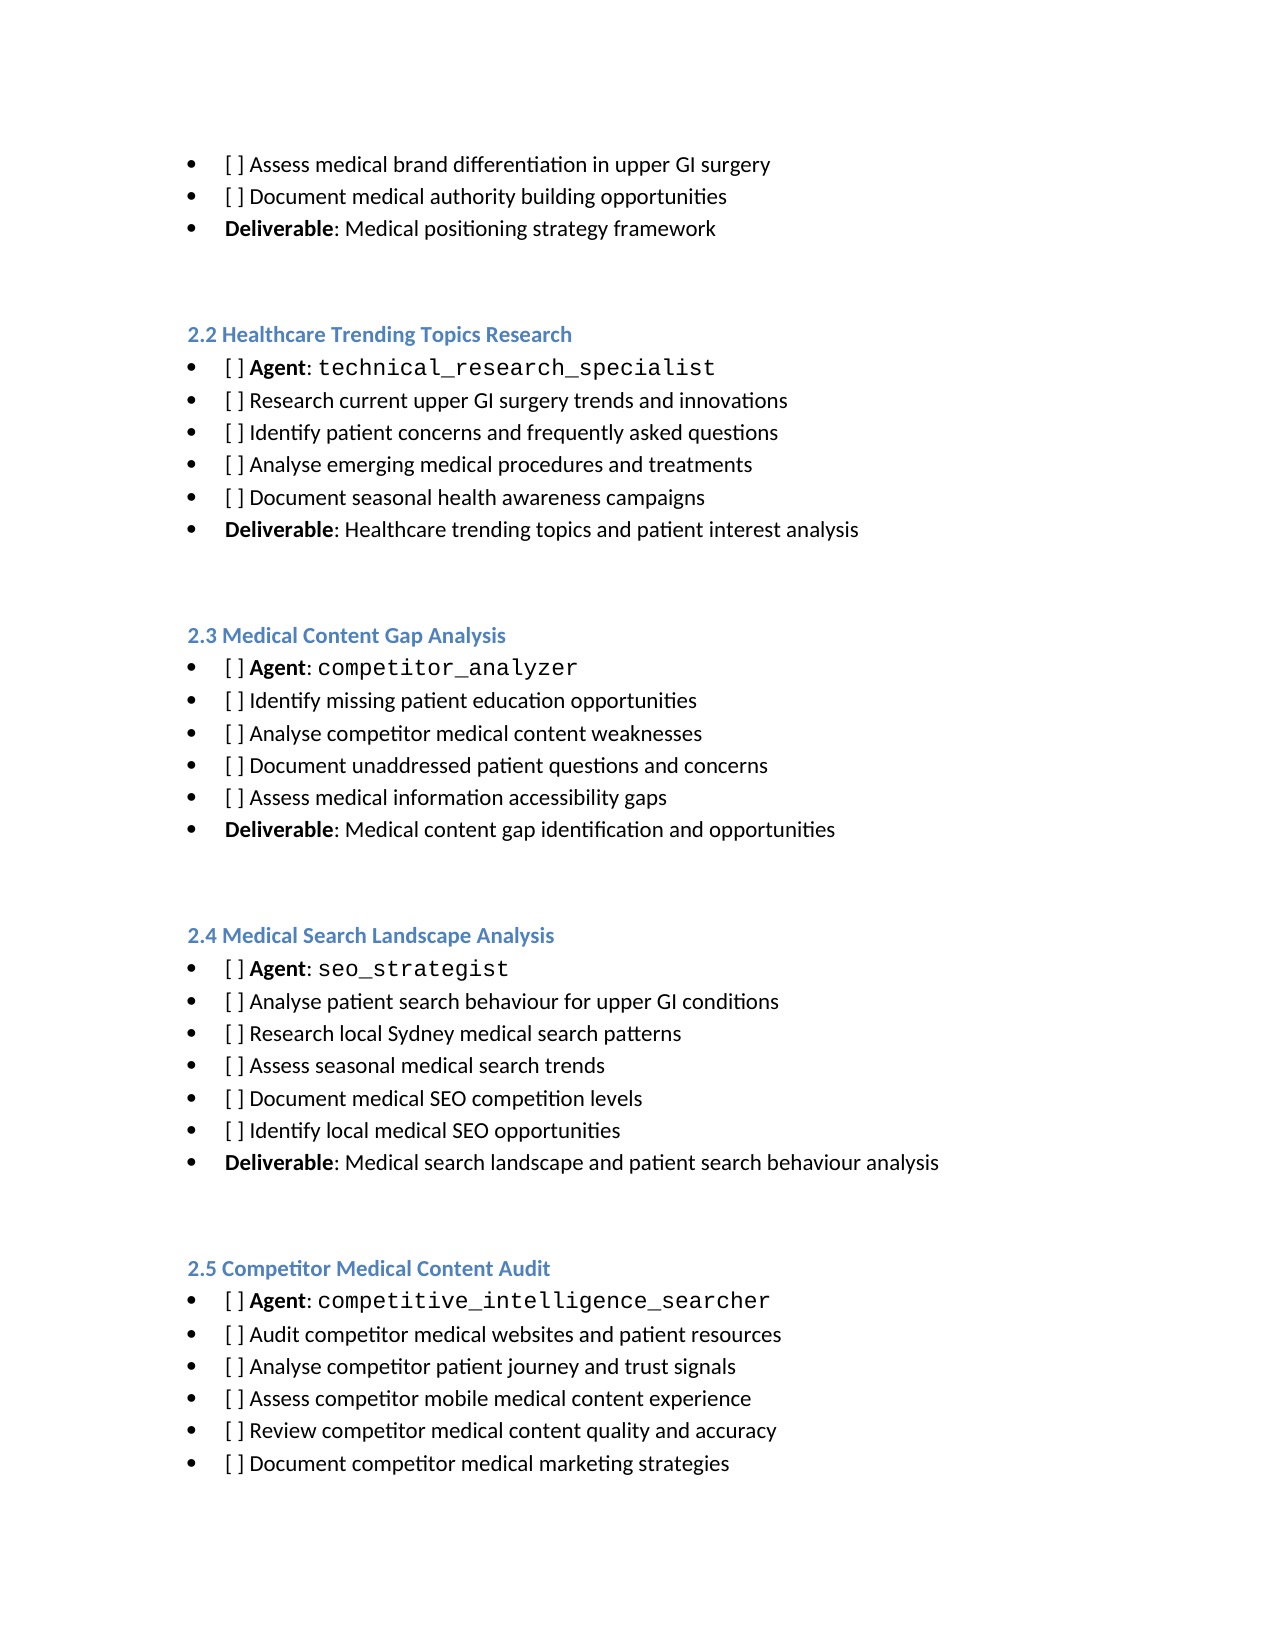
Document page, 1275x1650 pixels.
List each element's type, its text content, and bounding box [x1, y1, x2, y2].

subtitle 2.5 Competitor Medical Content Audit [187, 1254, 1087, 1282]
list [ ] Research local Sydney medical search patterns [187, 1019, 1087, 1047]
list [ ] Assess seasonal medical search trends [187, 1052, 1087, 1079]
list Deliverable: Medical positioning strategy framework [187, 214, 1087, 242]
list [ ] Analyse competitor patient journey and trust signals [187, 1352, 1087, 1380]
list [ ] Identify missing patient education opportunities [187, 687, 1087, 715]
list [ ] Identify patient concerns and frequently asked questions [187, 418, 1087, 446]
list [ ] Agent: competitive_intelligence_searcher [187, 1286, 1087, 1316]
list [ ] Document medical authority building opportunities [187, 182, 1087, 210]
list Deliverable: Medical search landscape and patient search behaviour analysis [187, 1148, 1087, 1176]
list [ ] Document medical SEO competition levels [187, 1084, 1087, 1112]
list [ ] Analyse patient search behaviour for upper GI conditions [187, 987, 1087, 1015]
list [ ] Analyse emerging medical procedures and treatments [187, 451, 1087, 478]
list [ ] Research current upper GI surgery trends and innovations [187, 386, 1087, 414]
subtitle 2.4 Medical Search Landscape Analysis [187, 921, 1087, 949]
list [ ] Agent: technical_research_specialist [187, 353, 1087, 382]
list [ ] Audit competitor medical websites and patient resources [187, 1320, 1087, 1348]
list [ ] Assess medical information accessibility gaps [187, 783, 1087, 811]
list Deliverable: Medical content gap identification and opportunities [187, 815, 1087, 843]
list [ ] Agent: seo_strategist [187, 954, 1087, 983]
list [ ] Analyse competitor medical content weaknesses [187, 719, 1087, 747]
list [ ] Assess medical brand differentiation in upper GI surgery [187, 150, 1087, 178]
list [ ] Assess competitor mobile medical content experience [187, 1384, 1087, 1412]
list [ ] Document unaddressed patient questions and concerns [187, 751, 1087, 779]
list [ ] Document competitor medical marketing strategies [187, 1449, 1087, 1477]
list Deliverable: Healthcare trending topics and patient interest analysis [187, 515, 1087, 543]
subtitle 2.2 Healthcare Trending Topics Research [187, 320, 1087, 348]
list [ ] Identify local medical SEO opportunities [187, 1116, 1087, 1144]
list [ ] Review competitor medical content quality and accuracy [187, 1416, 1087, 1444]
list [ ] Agent: competitor_analyzer [187, 653, 1087, 682]
list [ ] Document seasonal health awareness campaigns [187, 483, 1087, 511]
subtitle 2.3 Medical Content Gap Analysis [187, 621, 1087, 649]
